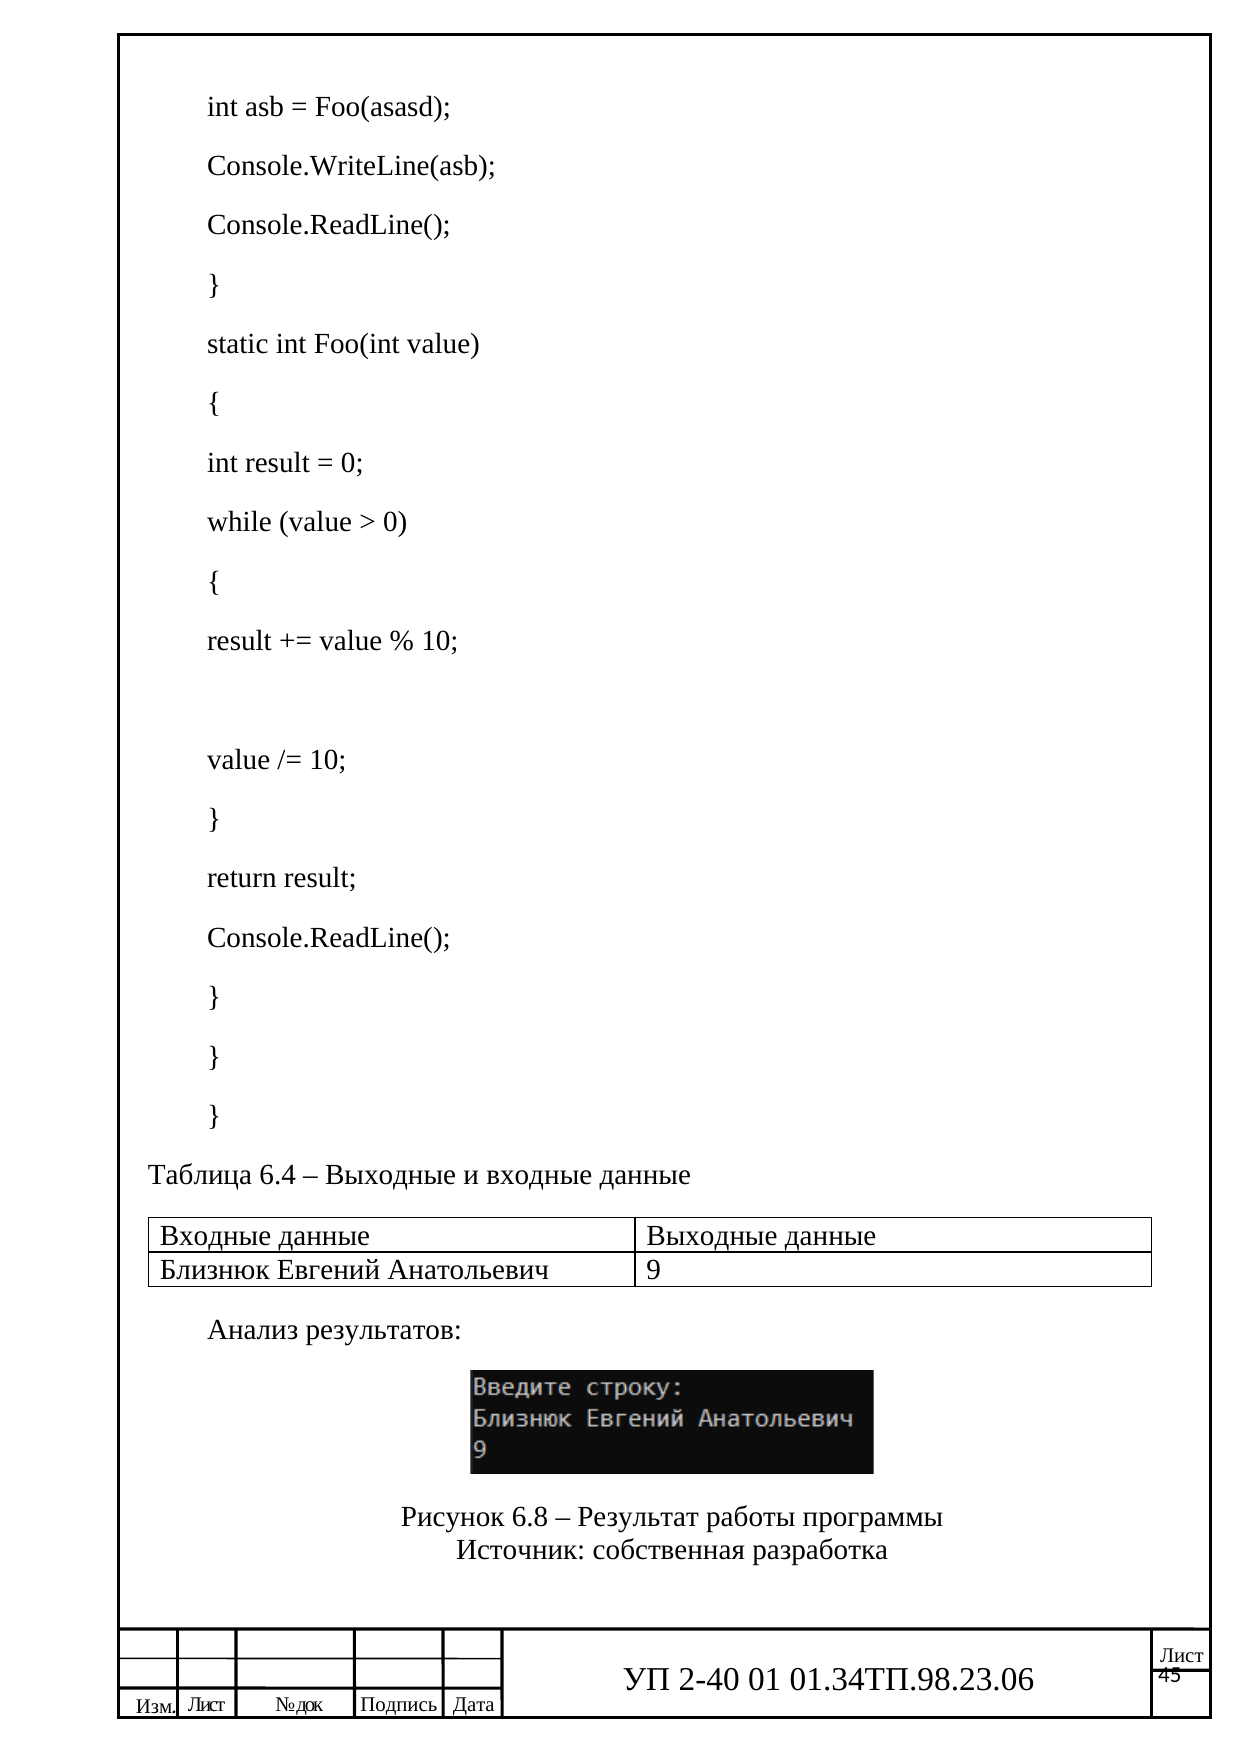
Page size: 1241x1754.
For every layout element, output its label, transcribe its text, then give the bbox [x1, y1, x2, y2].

text } [207, 801, 1181, 835]
text while (value > 0) [207, 504, 1181, 538]
text value /= 10; [207, 742, 1181, 775]
text int result = 0; [207, 445, 1181, 478]
text int asb = Foo(asasd); [207, 89, 1181, 122]
text Источник: собственная разработка [148, 1532, 1122, 1566]
text Анализ результатов: [148, 1312, 1122, 1346]
text return result; [207, 861, 1181, 894]
text Console.WriteLine(asb); [207, 148, 1181, 182]
picture [470, 1370, 874, 1474]
text Console.ReadLine(); [207, 920, 1181, 953]
table_header Входные данные [149, 1218, 634, 1251]
text } [207, 1098, 1181, 1132]
text { [207, 386, 1181, 419]
table_header Выходные данные [636, 1218, 1151, 1251]
text result += value % 10; [207, 623, 1181, 657]
text static int Foo(int value) [207, 326, 1181, 360]
text Console.ReadLine(); [207, 207, 1181, 241]
text { [207, 564, 1181, 597]
text Таблица 6.4 – Выходные и входные данные [148, 1157, 1181, 1191]
text } [207, 979, 1181, 1013]
text } [207, 267, 1181, 300]
table_cell Близнюк Евгений Анатольевич [149, 1253, 634, 1286]
text Рисунок 6.8 – Результат работы программы [148, 1499, 1122, 1532]
table_cell 9 [636, 1253, 1151, 1286]
text } [207, 1039, 1181, 1072]
